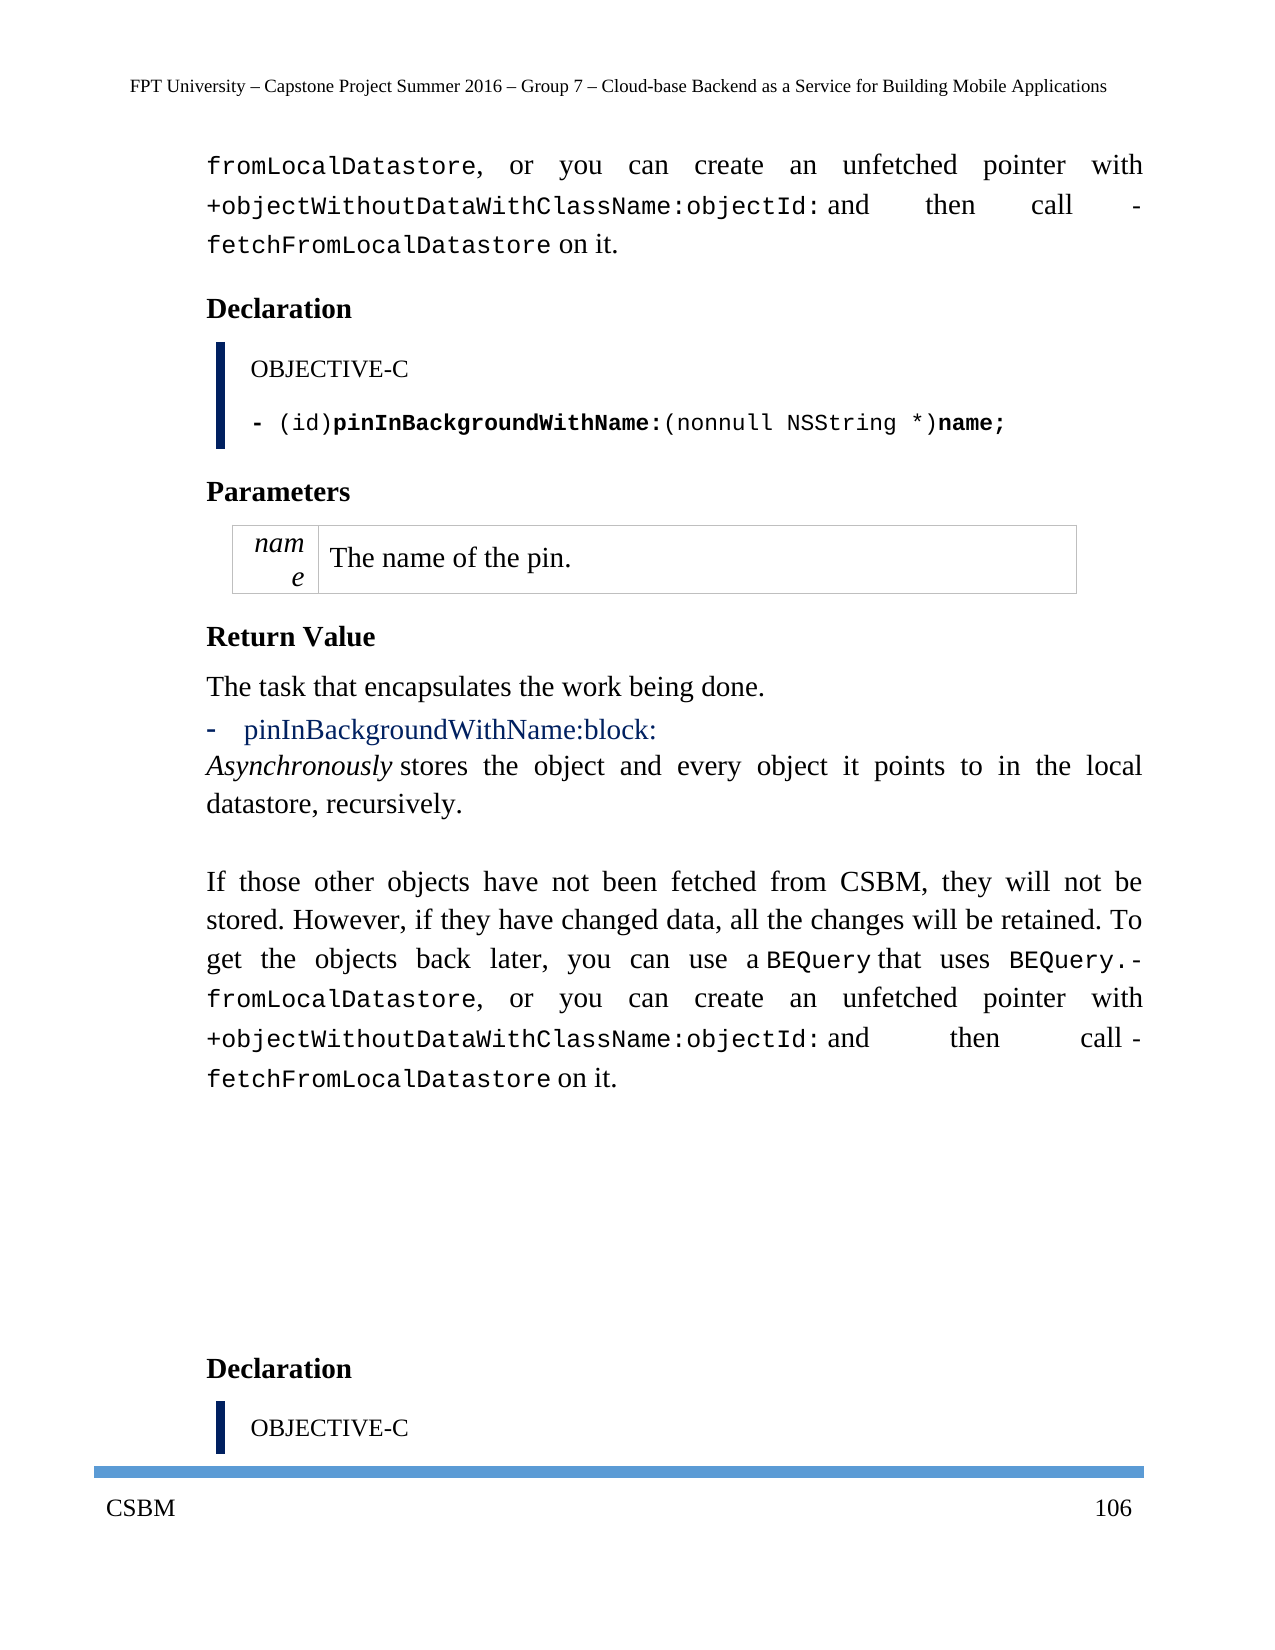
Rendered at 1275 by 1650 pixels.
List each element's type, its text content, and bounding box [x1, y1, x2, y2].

text Declaration [206, 1351, 1144, 1384]
text Return Value [206, 619, 1144, 652]
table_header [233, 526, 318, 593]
text Declaration [206, 292, 1144, 325]
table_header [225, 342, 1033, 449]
subtitle pinInBackgroundWithName:block: [206, 712, 1144, 745]
text Asynchronously stores the object and every object it points to in the local datastore, recursively. [206, 748, 1144, 820]
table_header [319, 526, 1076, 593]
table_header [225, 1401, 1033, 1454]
text Parameters [206, 474, 1144, 508]
text The task that encapsulates the work being done. [206, 669, 1144, 703]
